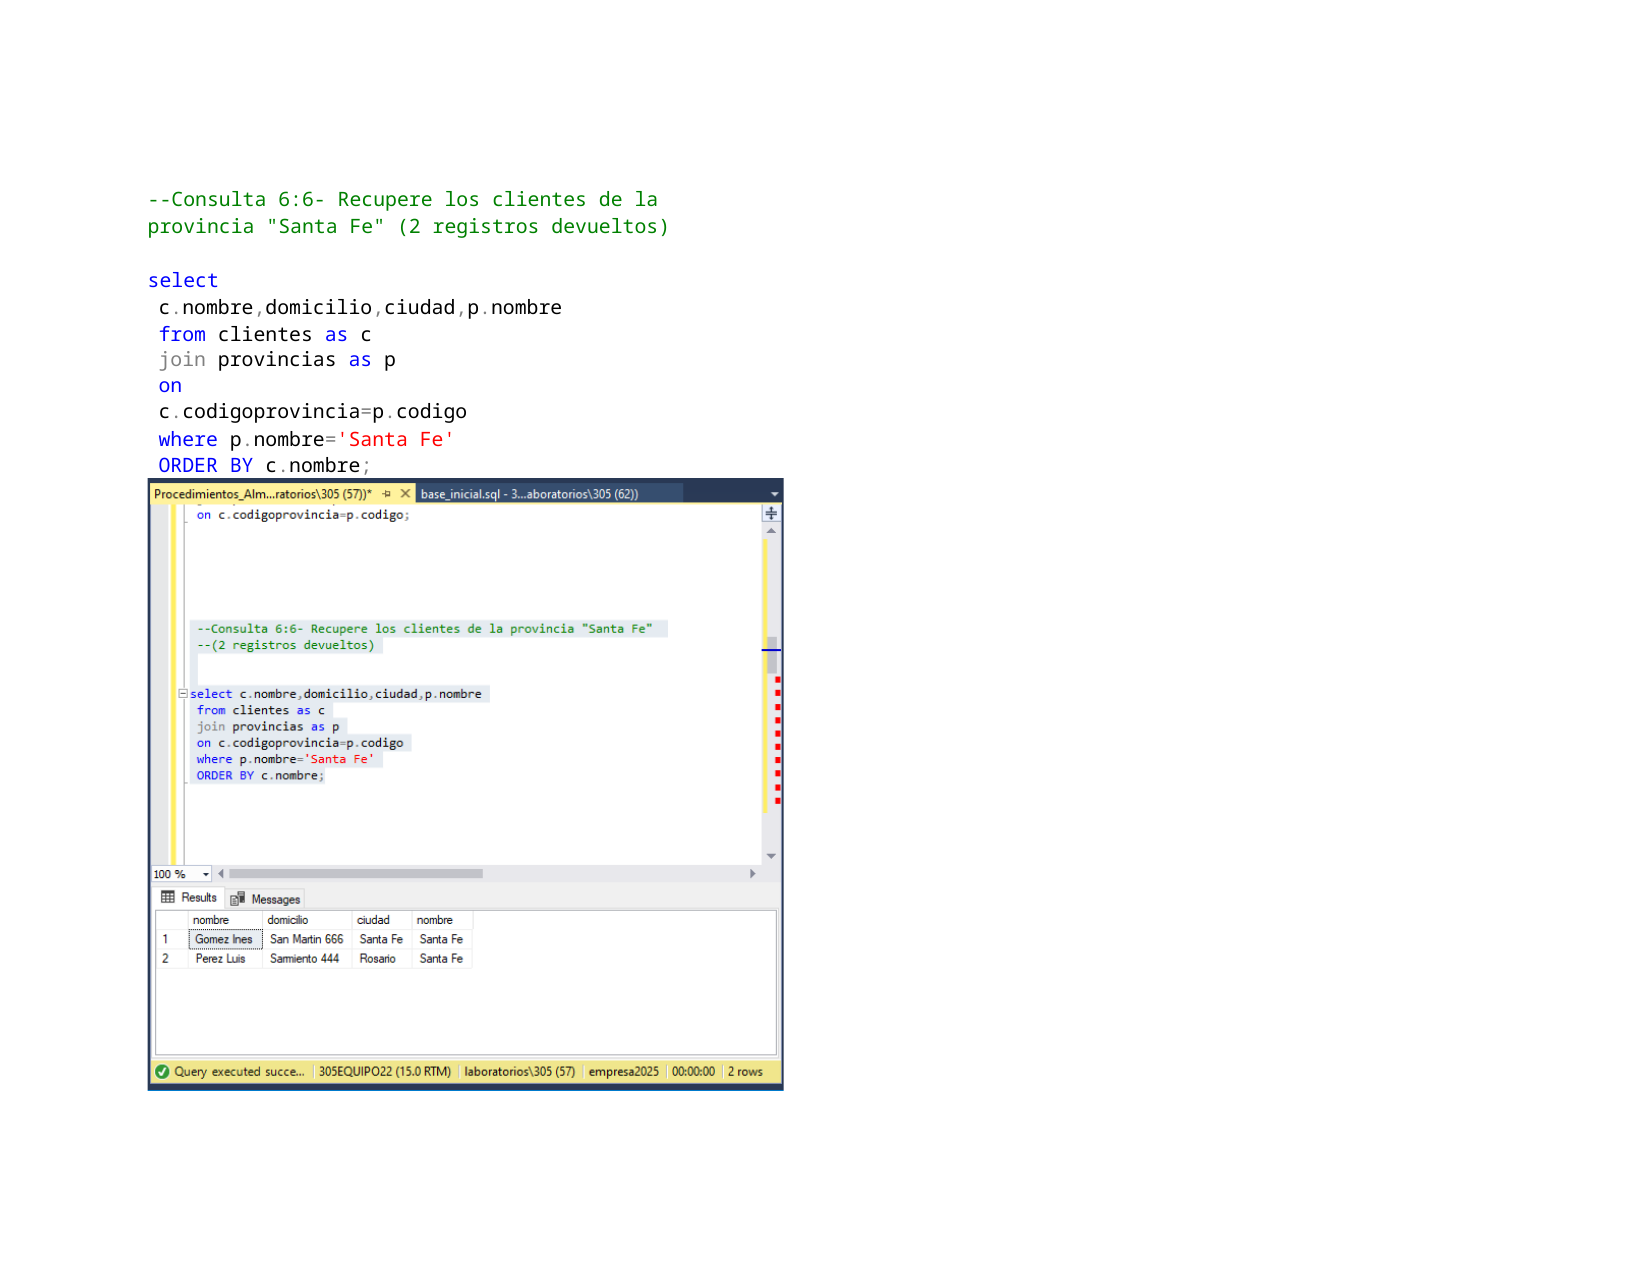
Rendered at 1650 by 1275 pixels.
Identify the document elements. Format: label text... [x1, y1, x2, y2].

text on c.codigoprovincia=p.codigo where p.nombre='Santa Fe' ORDER BY c.nombre; [158, 371, 476, 478]
text select c.nombre,domicilio,ciudad,p.nombre from clientes as c [147, 267, 596, 348]
text --Consulta 6:6- Recupere los clientes de la provincia "Santa Fe" (2 registros devueltos) [147, 186, 726, 239]
picture [147, 478, 784, 1091]
text join provincias as p [158, 348, 1581, 371]
